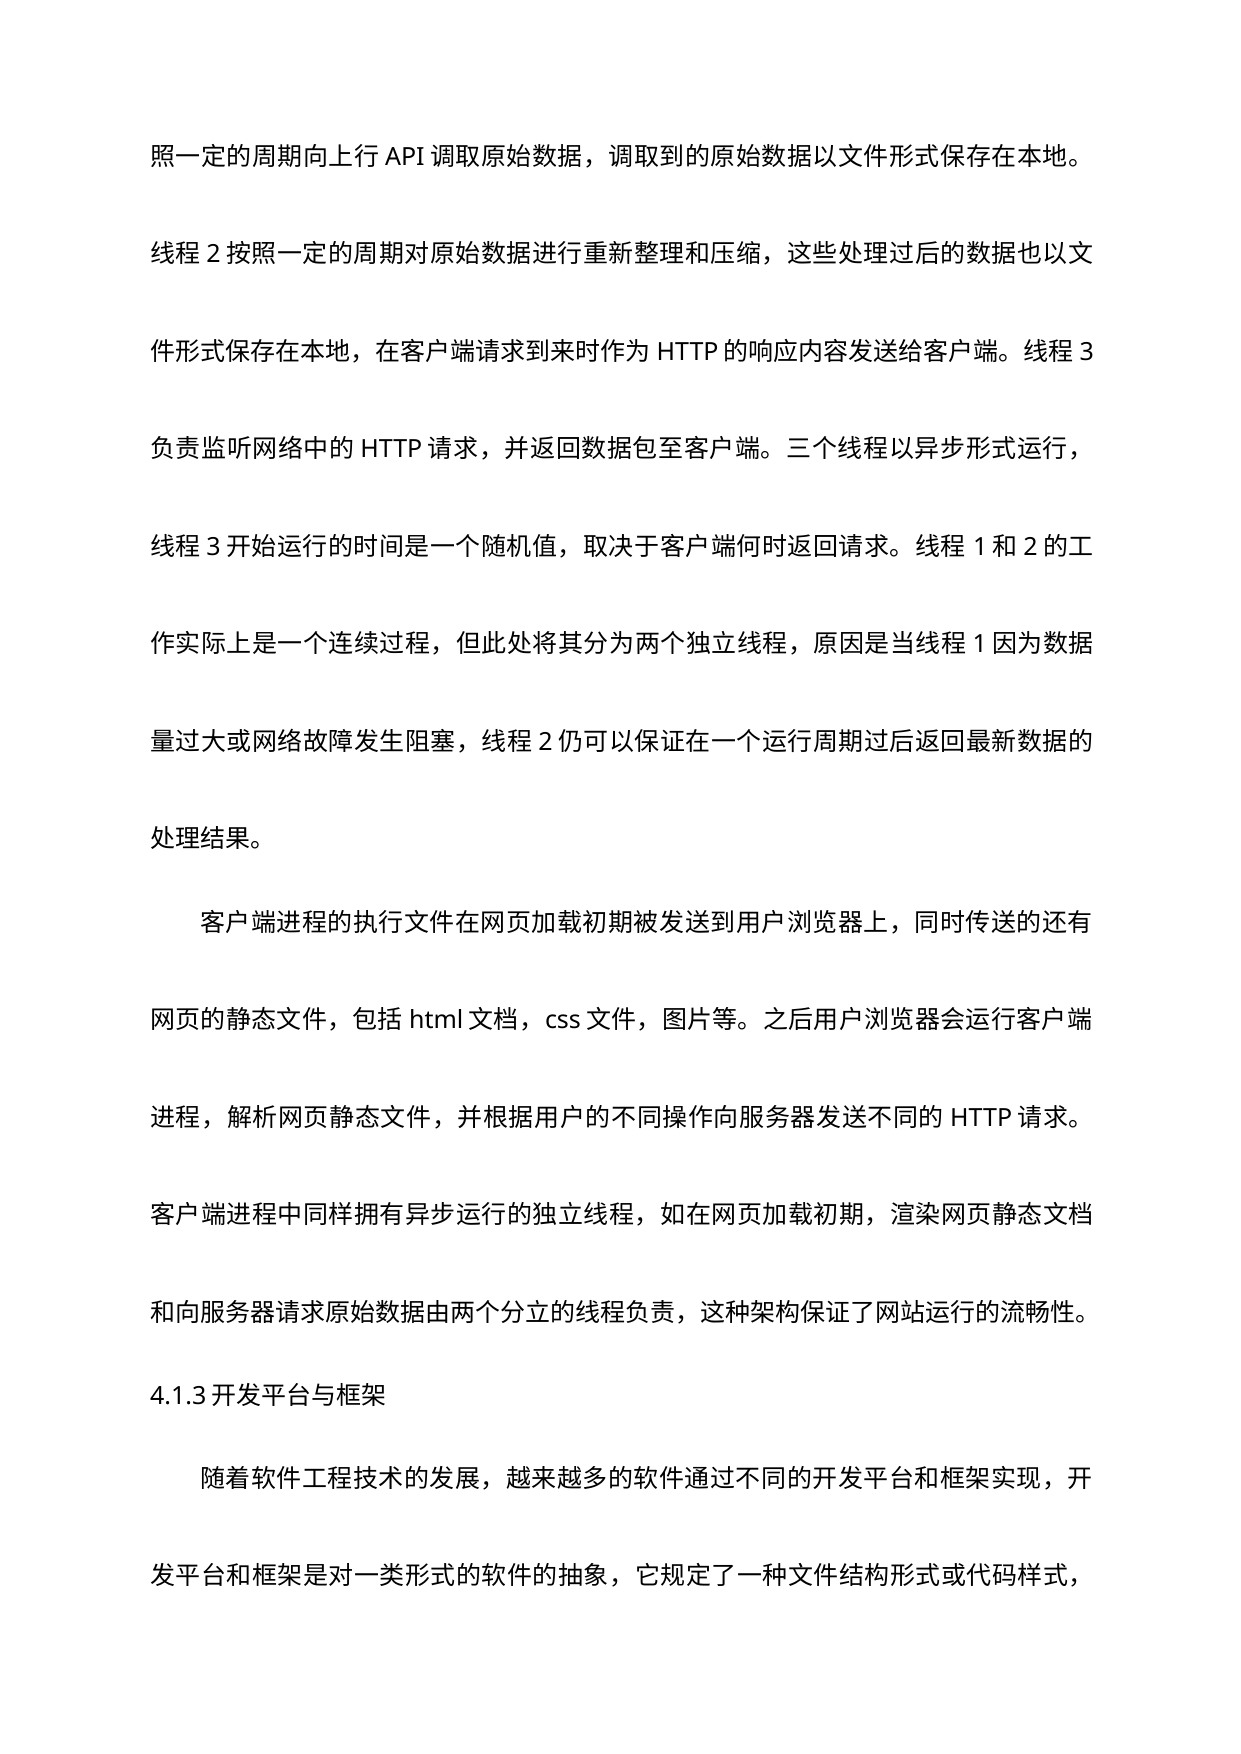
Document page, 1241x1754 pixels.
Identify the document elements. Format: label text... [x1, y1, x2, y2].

text 4.1.3开发平台与框架 [150, 1361, 1094, 1426]
text 客户端进程的执行文件在网页加载初期被发送到用户浏览器上，同时传送的还有网页的静态文件，包括html文档，css文件，图片等。之后用户浏览器会运行客户端进程，解析网页静态文件，并根据用户的不同操作向服务器发送不同的HTTP请求。客户端进程中同样拥有异步运行的独立线程，如在网页加载初期，渲染网页静态文档和向服务器请求原始数据由两个分立的线程负责，这种架构保证了网站运行的流畅性。 [150, 888, 1094, 1343]
